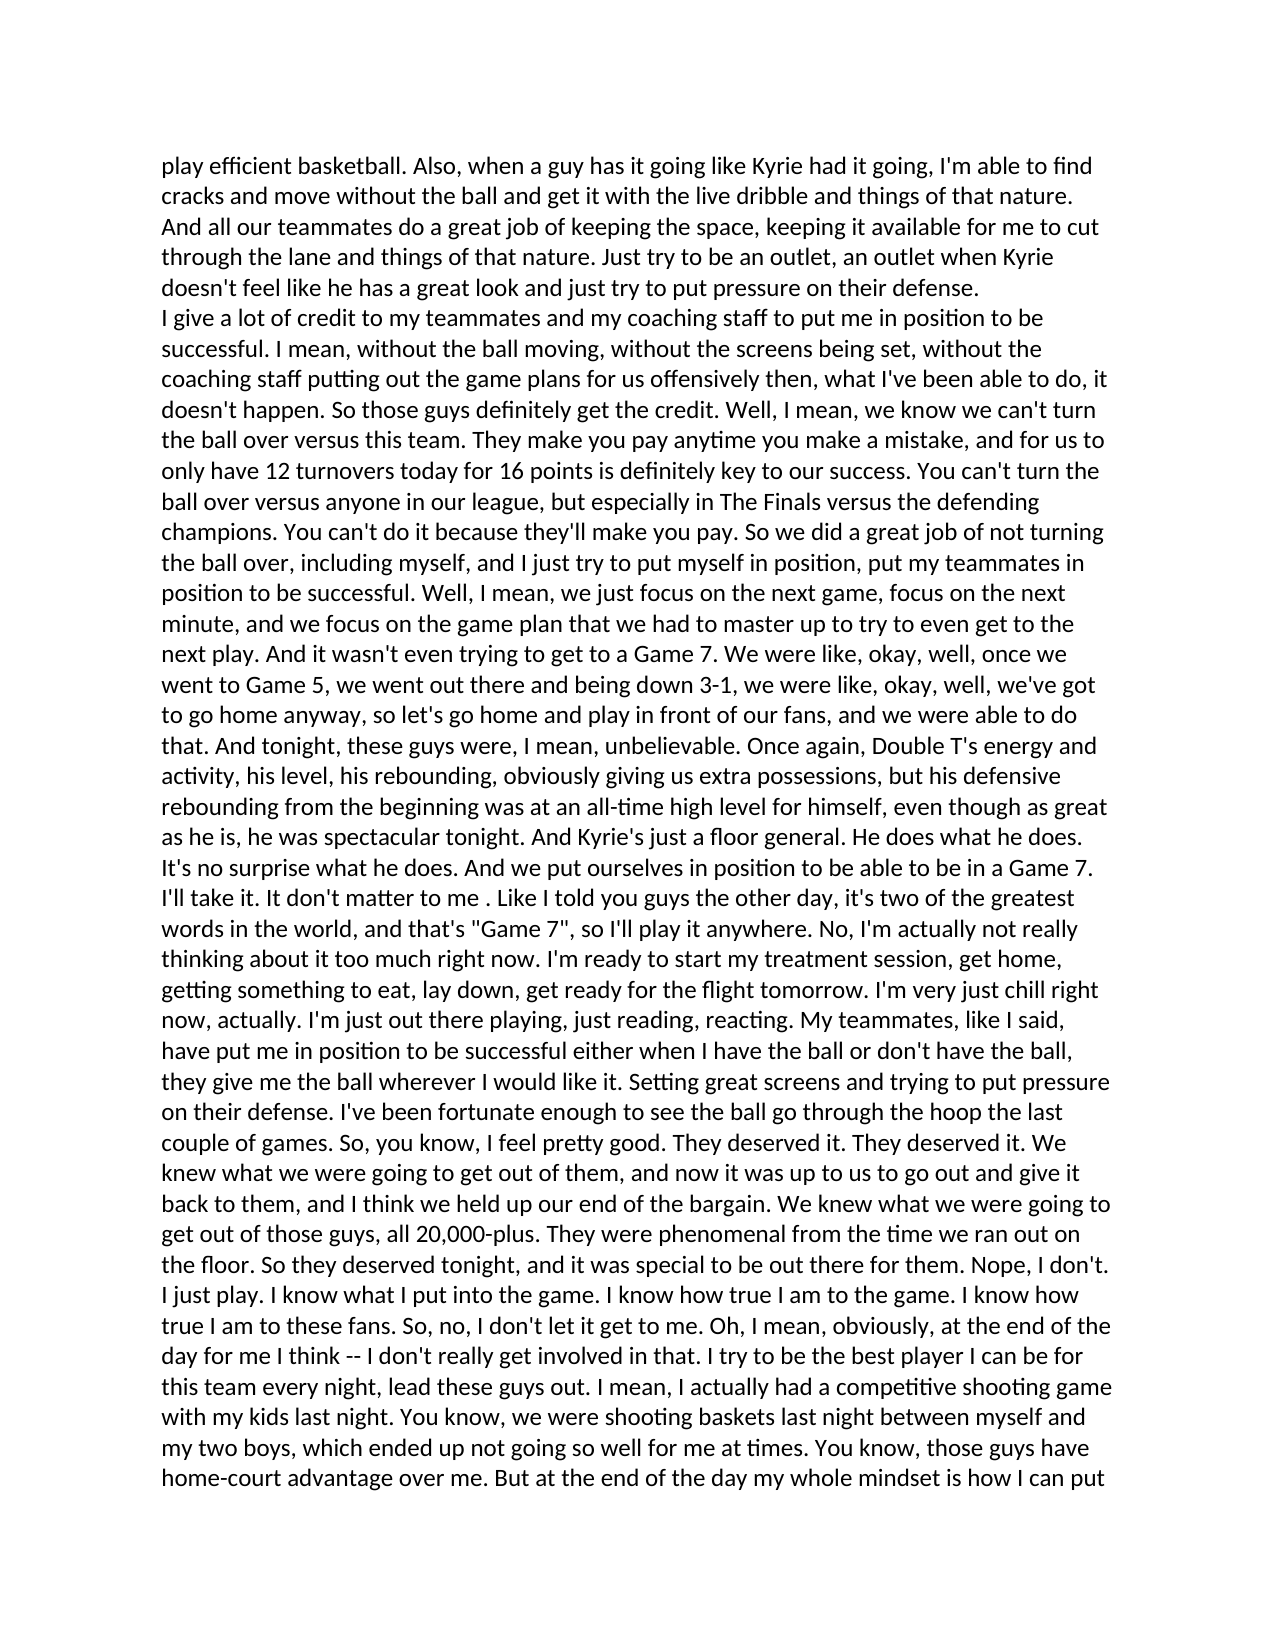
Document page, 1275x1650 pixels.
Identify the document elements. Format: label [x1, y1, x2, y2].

table_cell [150, 150, 1125, 303]
table_cell [150, 303, 1125, 1493]
